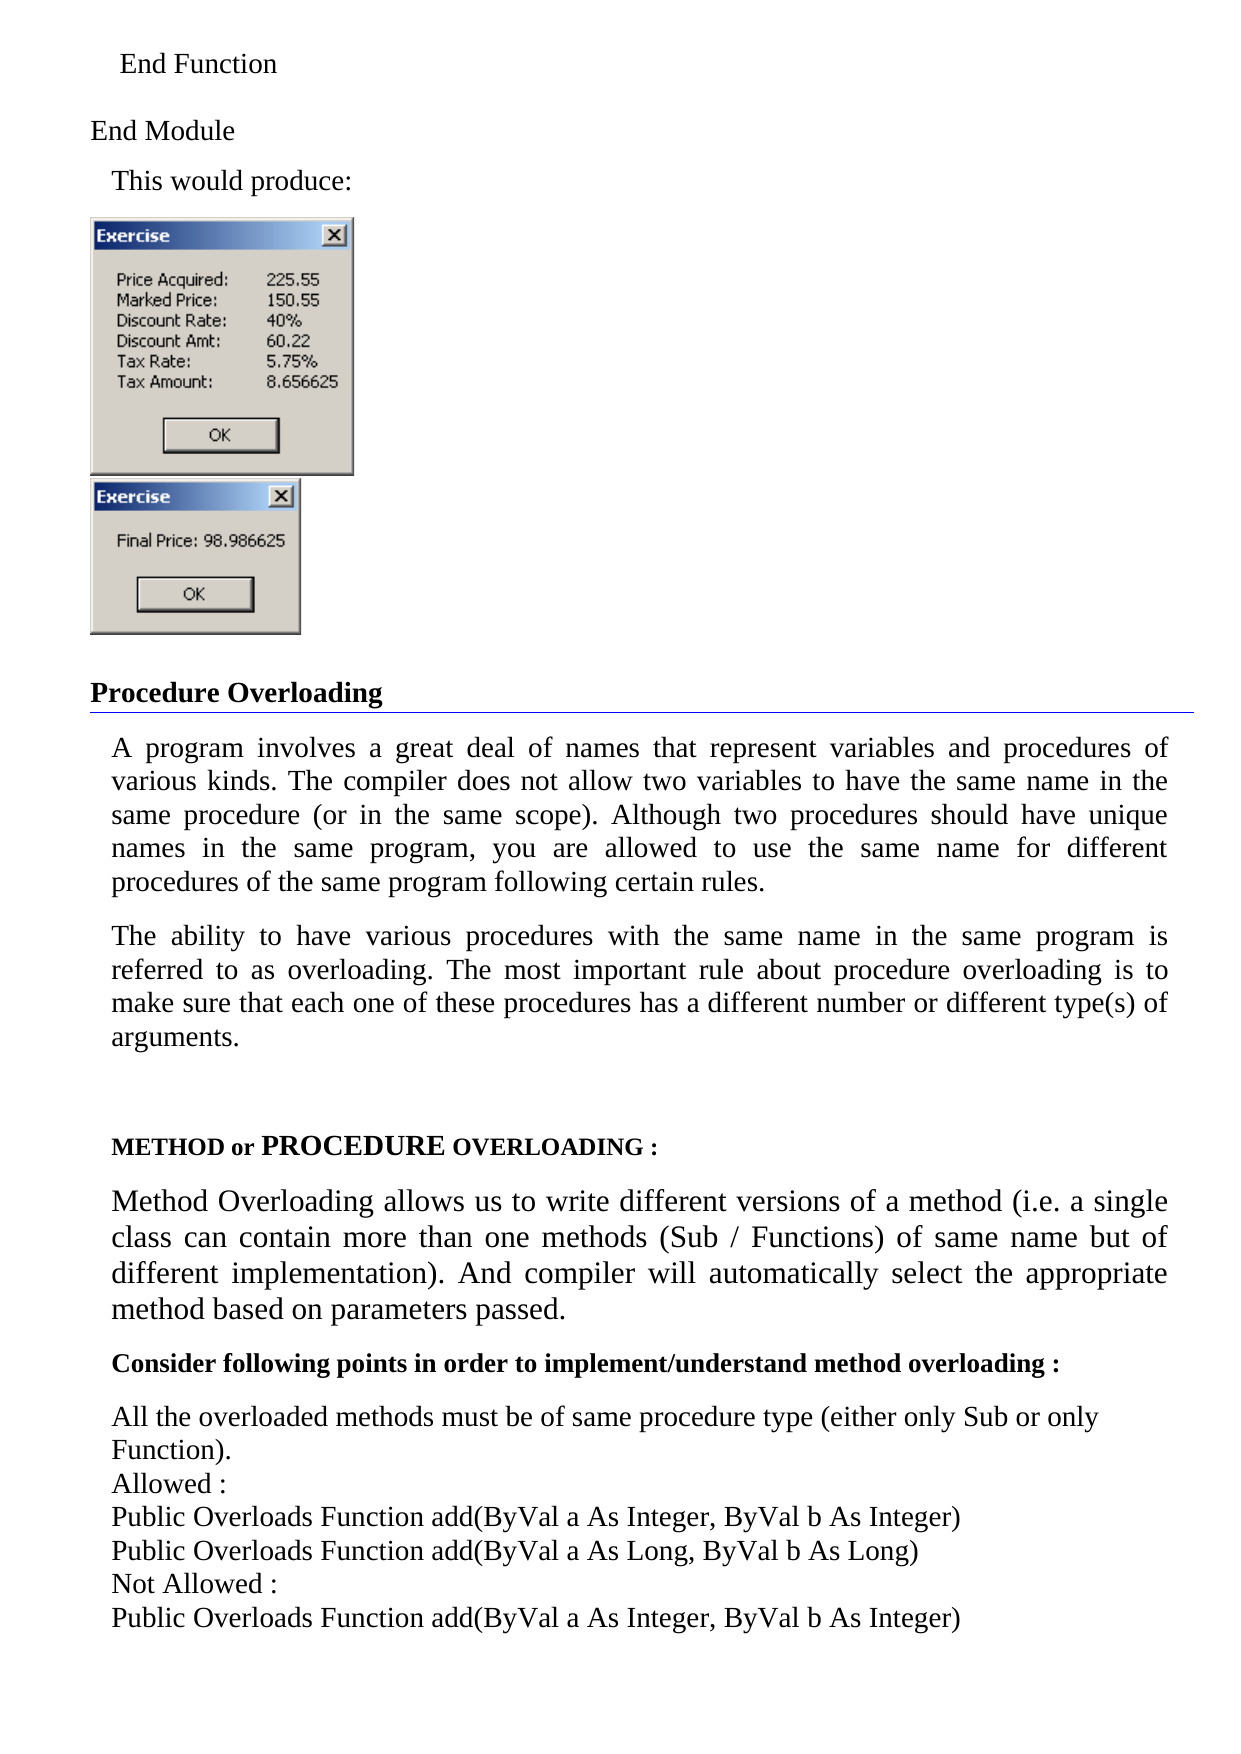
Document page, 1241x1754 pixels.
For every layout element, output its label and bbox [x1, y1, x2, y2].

table_header [89, 44, 1196, 1635]
picture [90, 478, 302, 635]
picture [90, 217, 355, 476]
